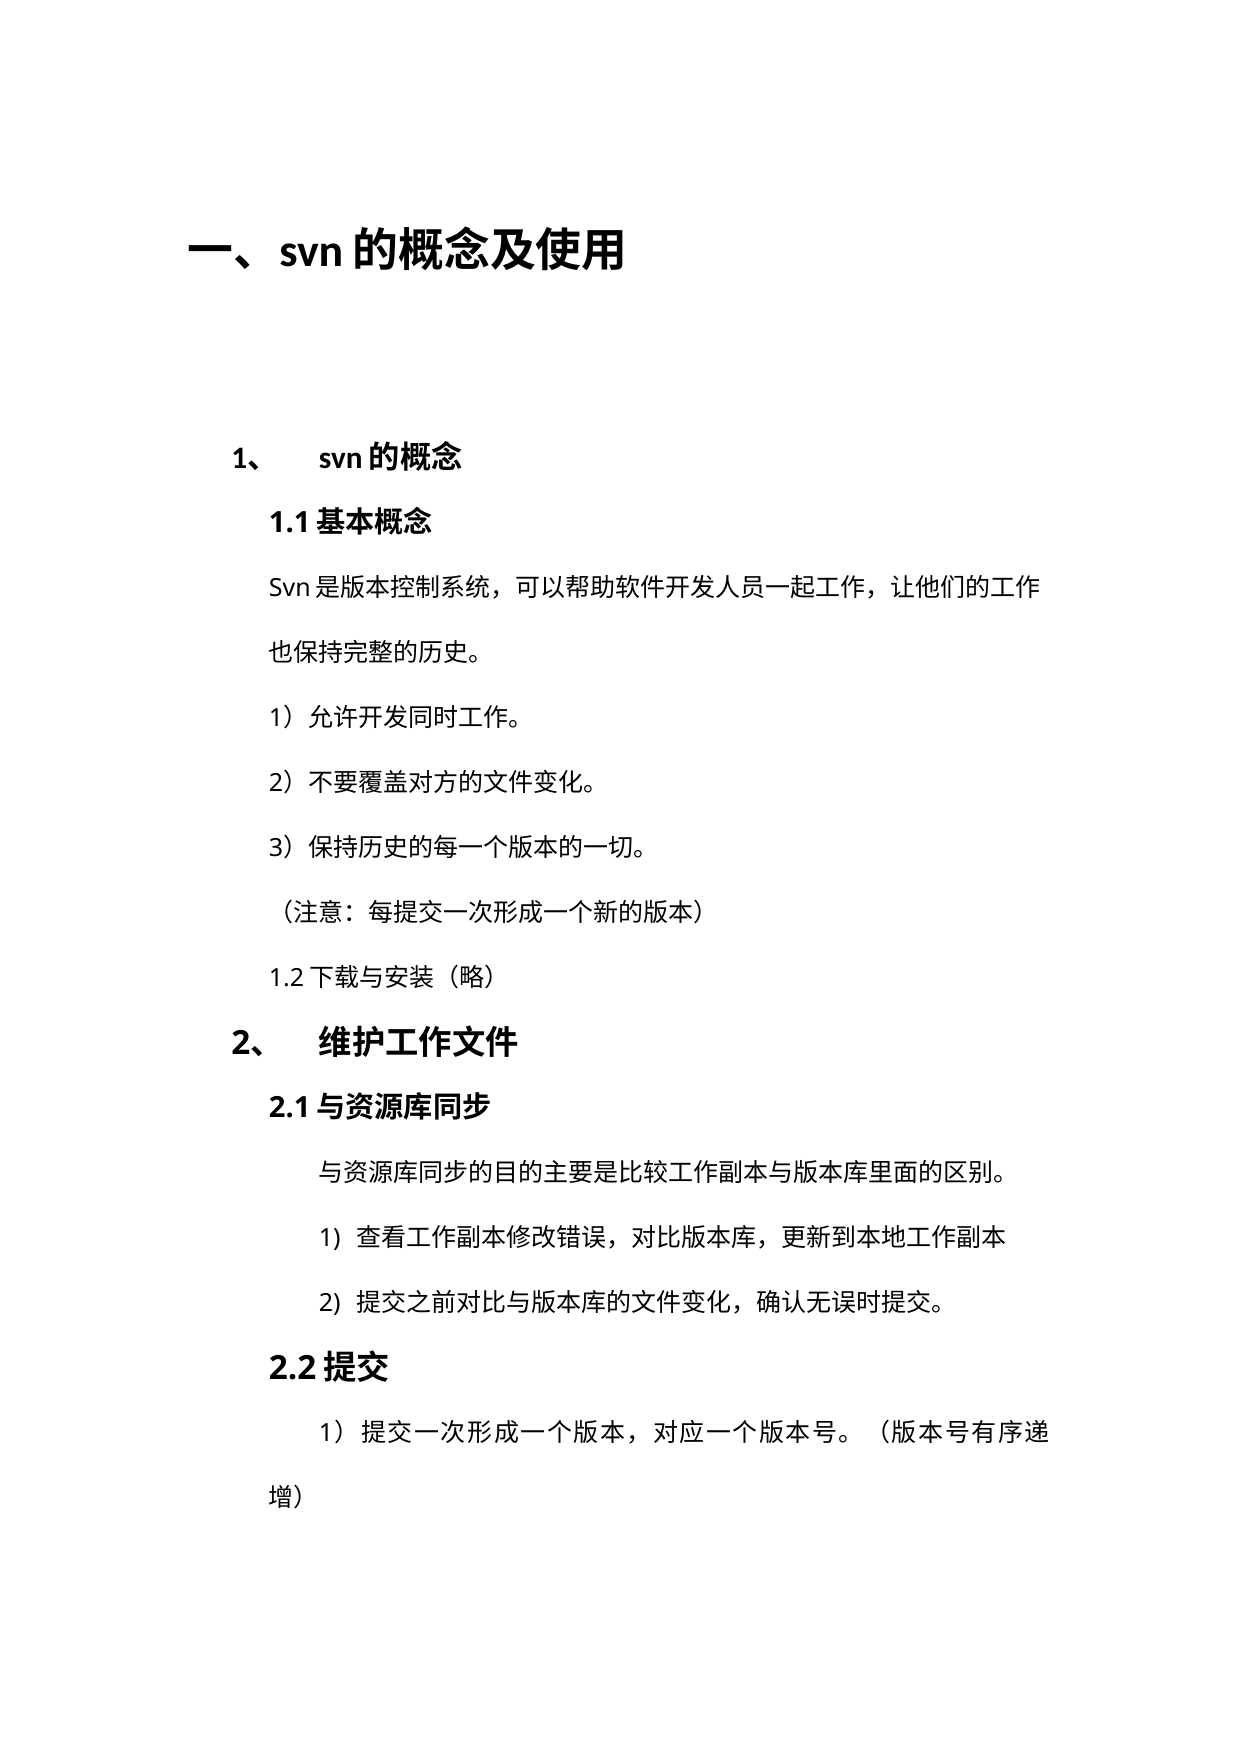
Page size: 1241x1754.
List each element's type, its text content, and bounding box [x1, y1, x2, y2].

list 2.1与资源库同步 [269, 1073, 1053, 1138]
list 维护工作文件 [231, 1008, 1053, 1073]
list 与资源库同步的目的主要是比较工作副本与版本库里面的区别。 [269, 1138, 1053, 1203]
list 1）提交一次形成一个版本，对应一个版本号。（版本号有序递增） [269, 1398, 1053, 1528]
text 1）允许开发同时工作。 [269, 683, 1053, 748]
text 1.2下载与安装（略） [269, 943, 1053, 1008]
list 2.2提交 [269, 1333, 1053, 1398]
text 2）不要覆盖对方的文件变化。 [269, 748, 1053, 813]
list 提交之前对比与版本库的文件变化，确认无误时提交。 [319, 1268, 1053, 1333]
subtitle 一、svn的概念及使用 [187, 197, 1053, 295]
text 3）保持历史的每一个版本的一切。 [269, 813, 1053, 878]
list svn的概念 [231, 423, 1053, 488]
list 1.1基本概念 [269, 488, 1053, 553]
text Svn是版本控制系统，可以帮助软件开发人员一起工作，让他们的工作也保持完整的历史。 [269, 553, 1053, 683]
list 查看工作副本修改错误，对比版本库，更新到本地工作副本 [319, 1203, 1053, 1268]
text （注意：每提交一次形成一个新的版本） [269, 878, 1053, 943]
